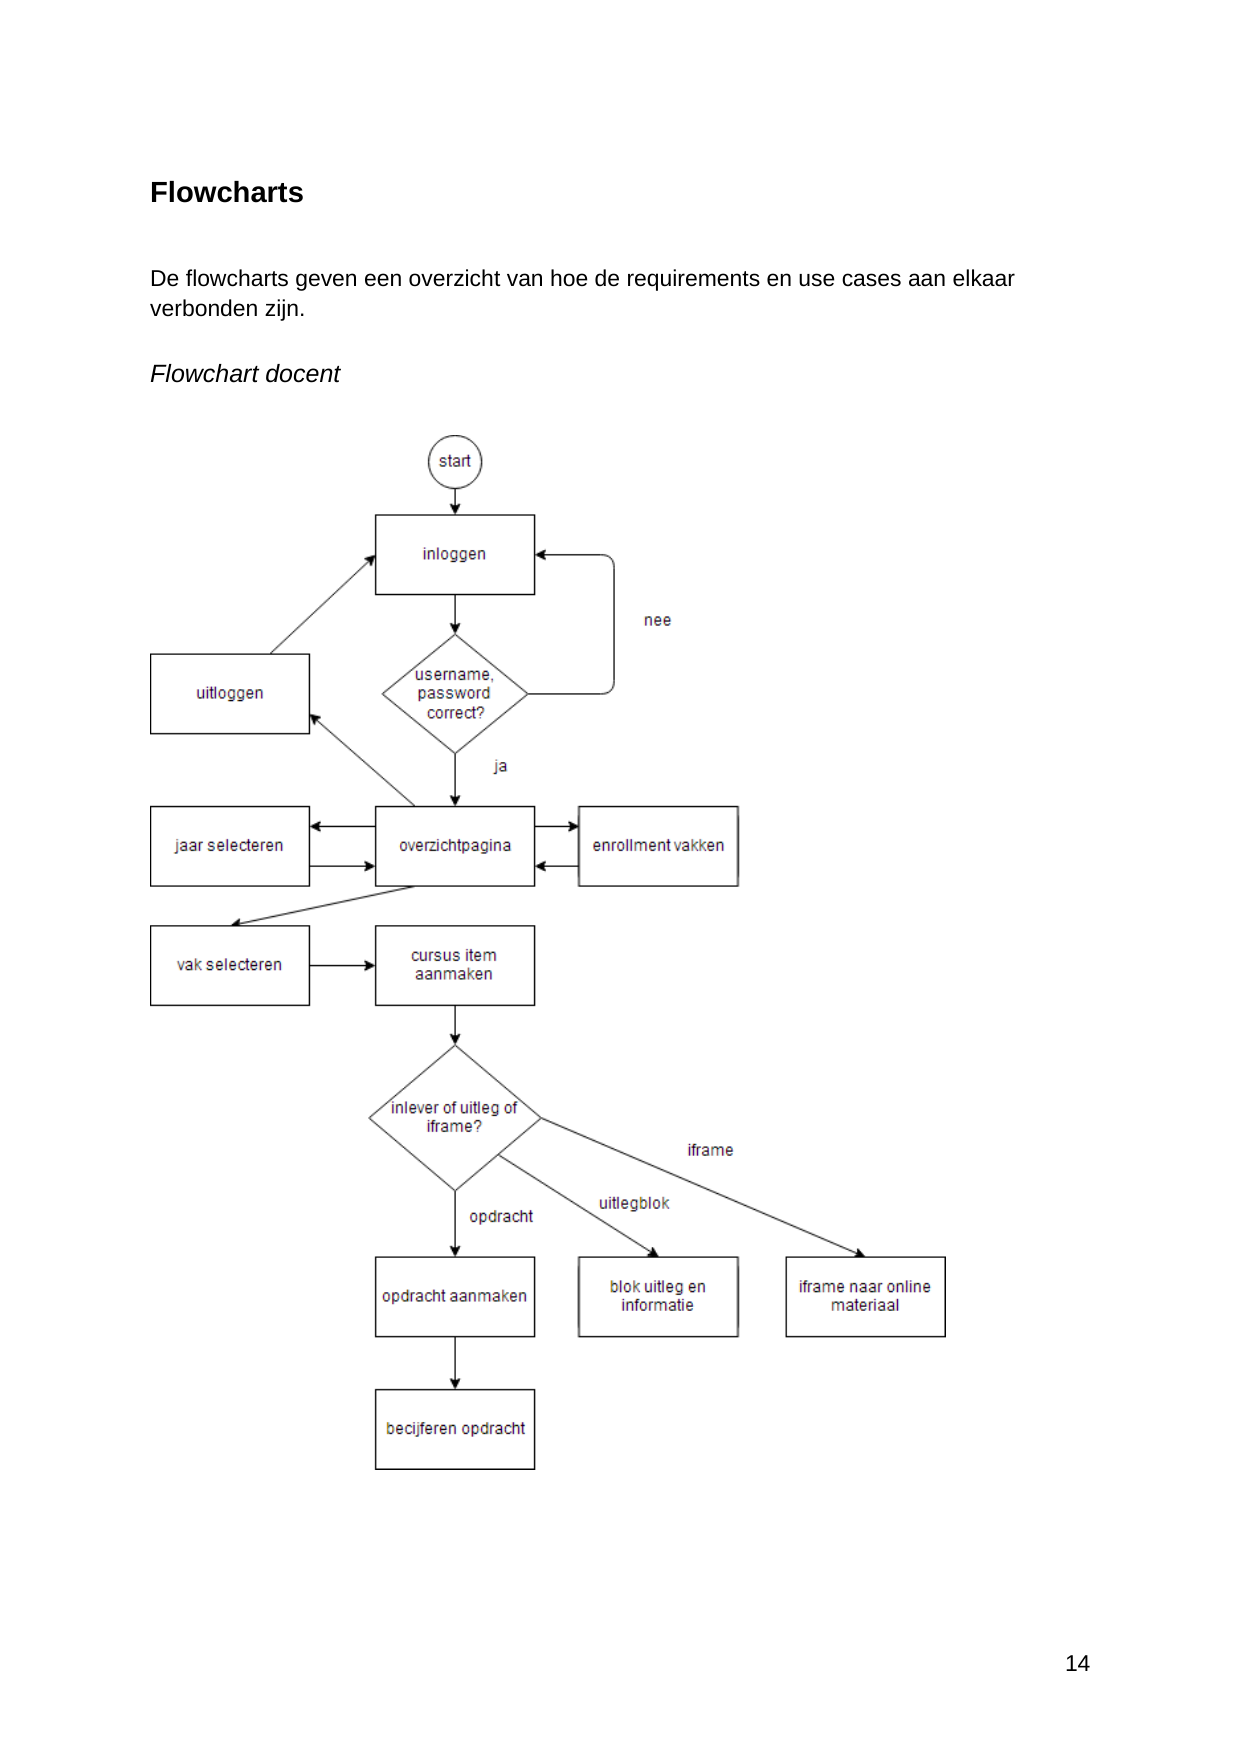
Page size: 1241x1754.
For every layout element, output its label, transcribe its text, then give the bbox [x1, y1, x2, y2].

text De flowcharts geven een overzicht van hoe de requirements en use cases aan elkaar verbonden zijn. [150, 264, 1090, 321]
subtitle Flowcharts [150, 175, 1090, 208]
subtitle Flowchart docent [150, 359, 1090, 388]
picture [150, 435, 946, 1470]
